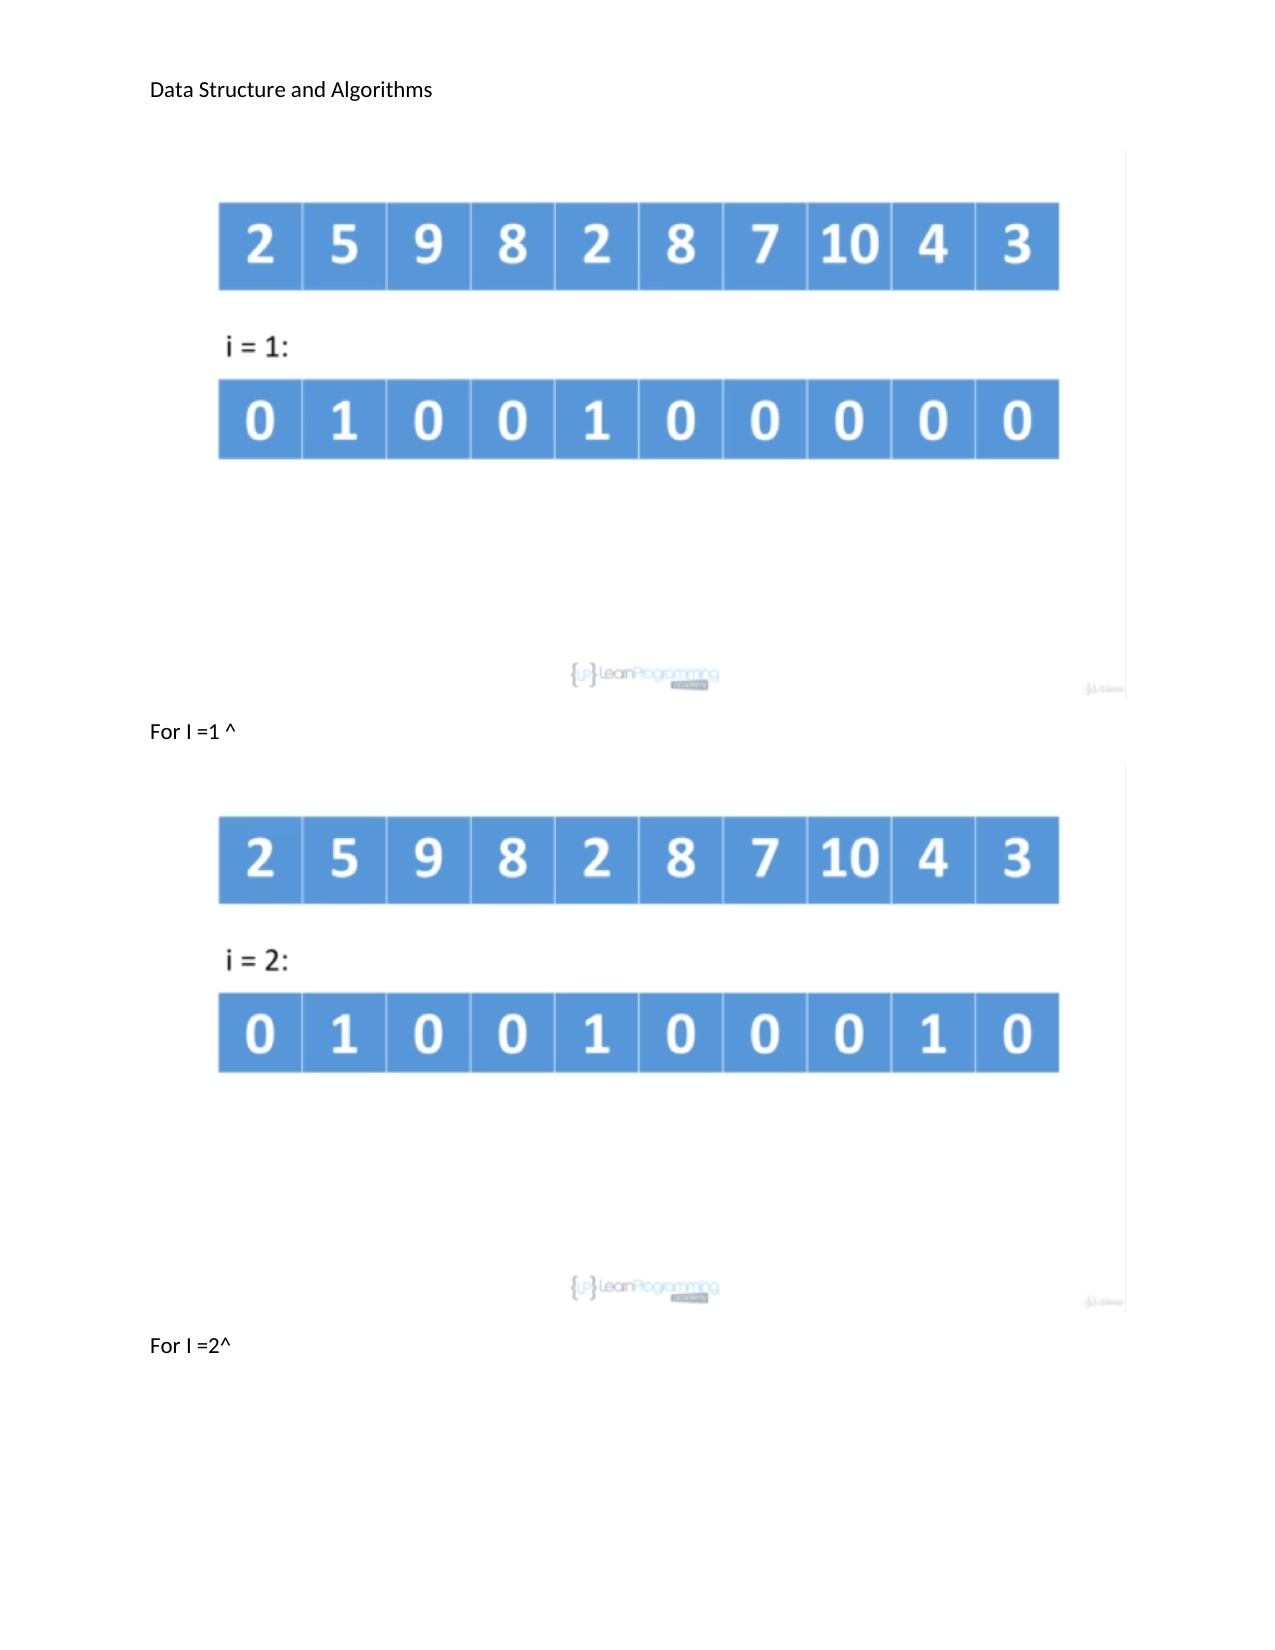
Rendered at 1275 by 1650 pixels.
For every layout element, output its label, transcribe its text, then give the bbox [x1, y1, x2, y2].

picture [150, 150, 1125, 699]
picture [150, 763, 1125, 1312]
text For I =1 ^ [150, 717, 1125, 745]
text For I =2^ [150, 1331, 1125, 1359]
